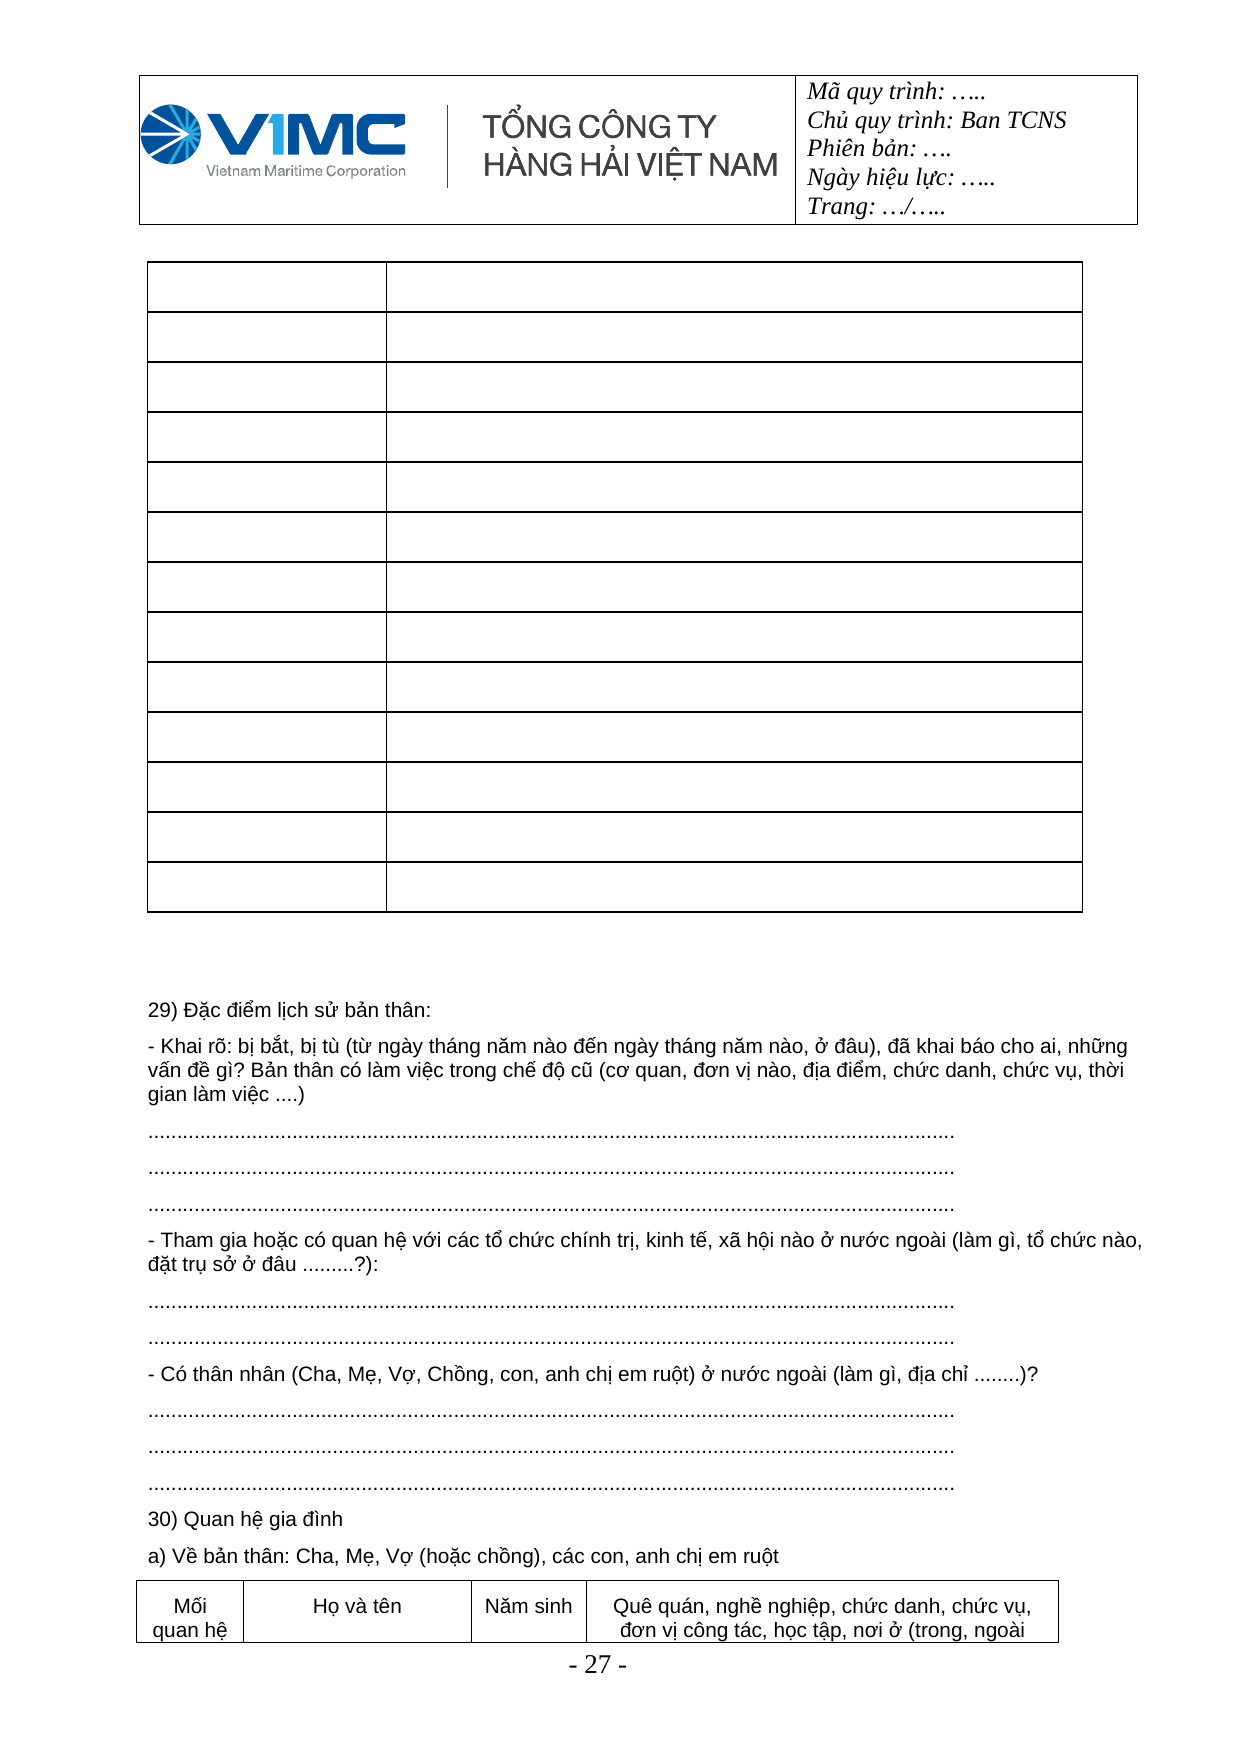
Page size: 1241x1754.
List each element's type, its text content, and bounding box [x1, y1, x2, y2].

table_cell [387, 863, 1082, 911]
table_cell [148, 263, 386, 311]
table_cell [148, 613, 386, 661]
table_cell [387, 263, 1082, 311]
table_cell [387, 463, 1082, 511]
table_cell [387, 613, 1082, 661]
text ............................................................................................................................................ [148, 1192, 1166, 1216]
table_cell [148, 813, 386, 861]
table_cell [387, 563, 1082, 611]
text ............................................................................................................................................ [148, 1434, 1166, 1458]
text ............................................................................................................................................ [148, 1288, 1166, 1312]
table_cell [148, 713, 386, 761]
text - Có thân nhân (Cha, Mẹ, Vợ, Chồng, con, anh chị em ruột) ở nước ngoài (làm gì, địa chỉ ........)? [148, 1361, 1166, 1385]
text ............................................................................................................................................ [148, 1119, 1166, 1143]
table_cell [387, 713, 1082, 761]
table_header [587, 1581, 1058, 1642]
text 30) Quan hệ gia đình [148, 1507, 1166, 1531]
table_cell [148, 563, 386, 611]
table_cell [148, 363, 386, 411]
table_cell [148, 663, 386, 711]
table_header Họ và tên [244, 1581, 471, 1642]
table_header Năm sinh [472, 1581, 586, 1642]
text ............................................................................................................................................ [148, 1155, 1166, 1179]
table_cell [387, 813, 1082, 861]
table_header Mối quan hệ [137, 1581, 243, 1642]
table_cell [387, 663, 1082, 711]
table_cell [148, 313, 386, 361]
text ............................................................................................................................................ [148, 1398, 1166, 1422]
table_cell [148, 413, 386, 461]
text a) Về bản thân: Cha, Mẹ, Vợ (hoặc chồng), các con, anh chị em ruột [148, 1544, 1166, 1568]
table_cell [387, 313, 1082, 361]
table_cell [387, 413, 1082, 461]
table_cell [387, 763, 1082, 811]
text - Tham gia hoặc có quan hệ với các tổ chức chính trị, kinh tế, xã hội nào ở nước ngoài (làm gì, tổ chức nào, đặt trụ sở ở đâu .........?): [148, 1228, 1166, 1276]
table_cell [148, 863, 386, 911]
table_cell [148, 763, 386, 811]
table_cell [148, 513, 386, 561]
text - Khai rõ: bị bắt, bị tù (từ ngày tháng năm nào đến ngày tháng năm nào, ở đâu), đã khai báo cho ai, những vấn đề gì? Bản thân có làm việc trong chế độ cũ (cơ quan, đơn vị nào, địa điểm, chức danh, chức vụ, thời gian làm việc ....) [148, 1034, 1166, 1106]
table_cell [387, 513, 1082, 561]
table_cell [148, 463, 386, 511]
text ............................................................................................................................................ [148, 1325, 1166, 1349]
text ............................................................................................................................................ [148, 1471, 1166, 1495]
table_cell [387, 363, 1082, 411]
text 29) Đặc điểm lịch sử bản thân: [148, 998, 1166, 1022]
